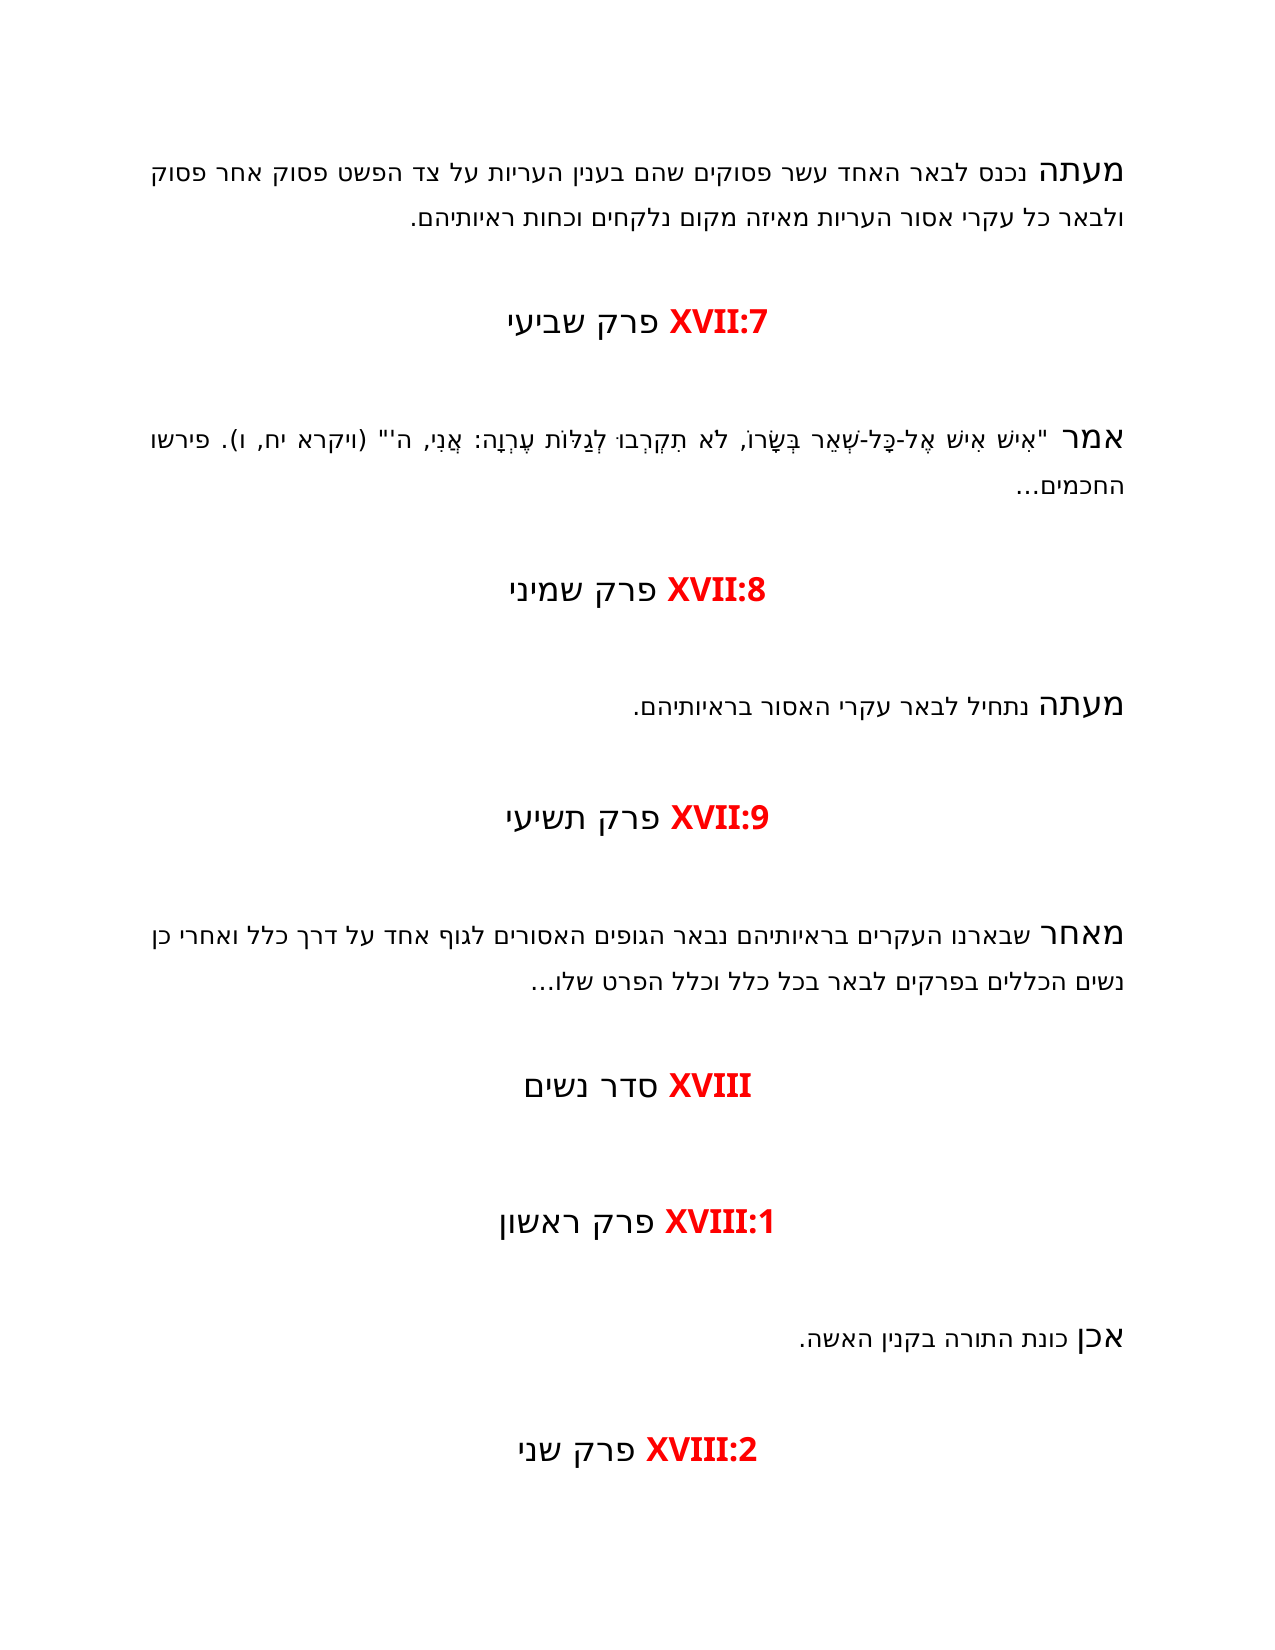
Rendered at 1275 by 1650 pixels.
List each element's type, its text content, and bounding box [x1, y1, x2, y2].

text XVII:8 פרק שמיני [150, 566, 1125, 611]
text XVII:9 פרק תשיעי [150, 794, 1125, 839]
text XVII:7 פרק שביעי [150, 298, 1125, 344]
text אמר "אִישׁ אִישׁ אֶל-כָּל-שְׁאֵר בְּשָׂרוֹ, לֹא תִקְרְבוּ לְגַלּוֹת עֶרְוָה: אֲנִי, ה'" (ויקרא יח, ו). פירשו החכמים… [150, 417, 1125, 500]
text XVIII:1 פרק ראשון [150, 1198, 1125, 1243]
text XVIII סדר נשים [150, 1061, 1125, 1107]
text מאחר שבארנו העקרים בראיותיהם נבאר הגופים האסורים לגוף אחד על דרך כלל ואחרי כן נשים הכללים בפרקים לבאר בכל כלל וכלל הפרט שלו… [150, 913, 1125, 996]
text XVIII:2 פרק שני [150, 1426, 1125, 1472]
text אכן כונת התורה בקנין האשה. [150, 1317, 1125, 1356]
text מעתה נכנס לבאר האחד עשר פסוקים שהם בענין העריות על צד הפשט פסוק אחר פסוק ולבאר כל עקרי אסור העריות מאיזה מקום נלקחים וכחות ראיותיהם. [150, 150, 1125, 233]
text מעתה נתחיל לבאר עקרי האסור בראיותיהם. [150, 685, 1125, 724]
